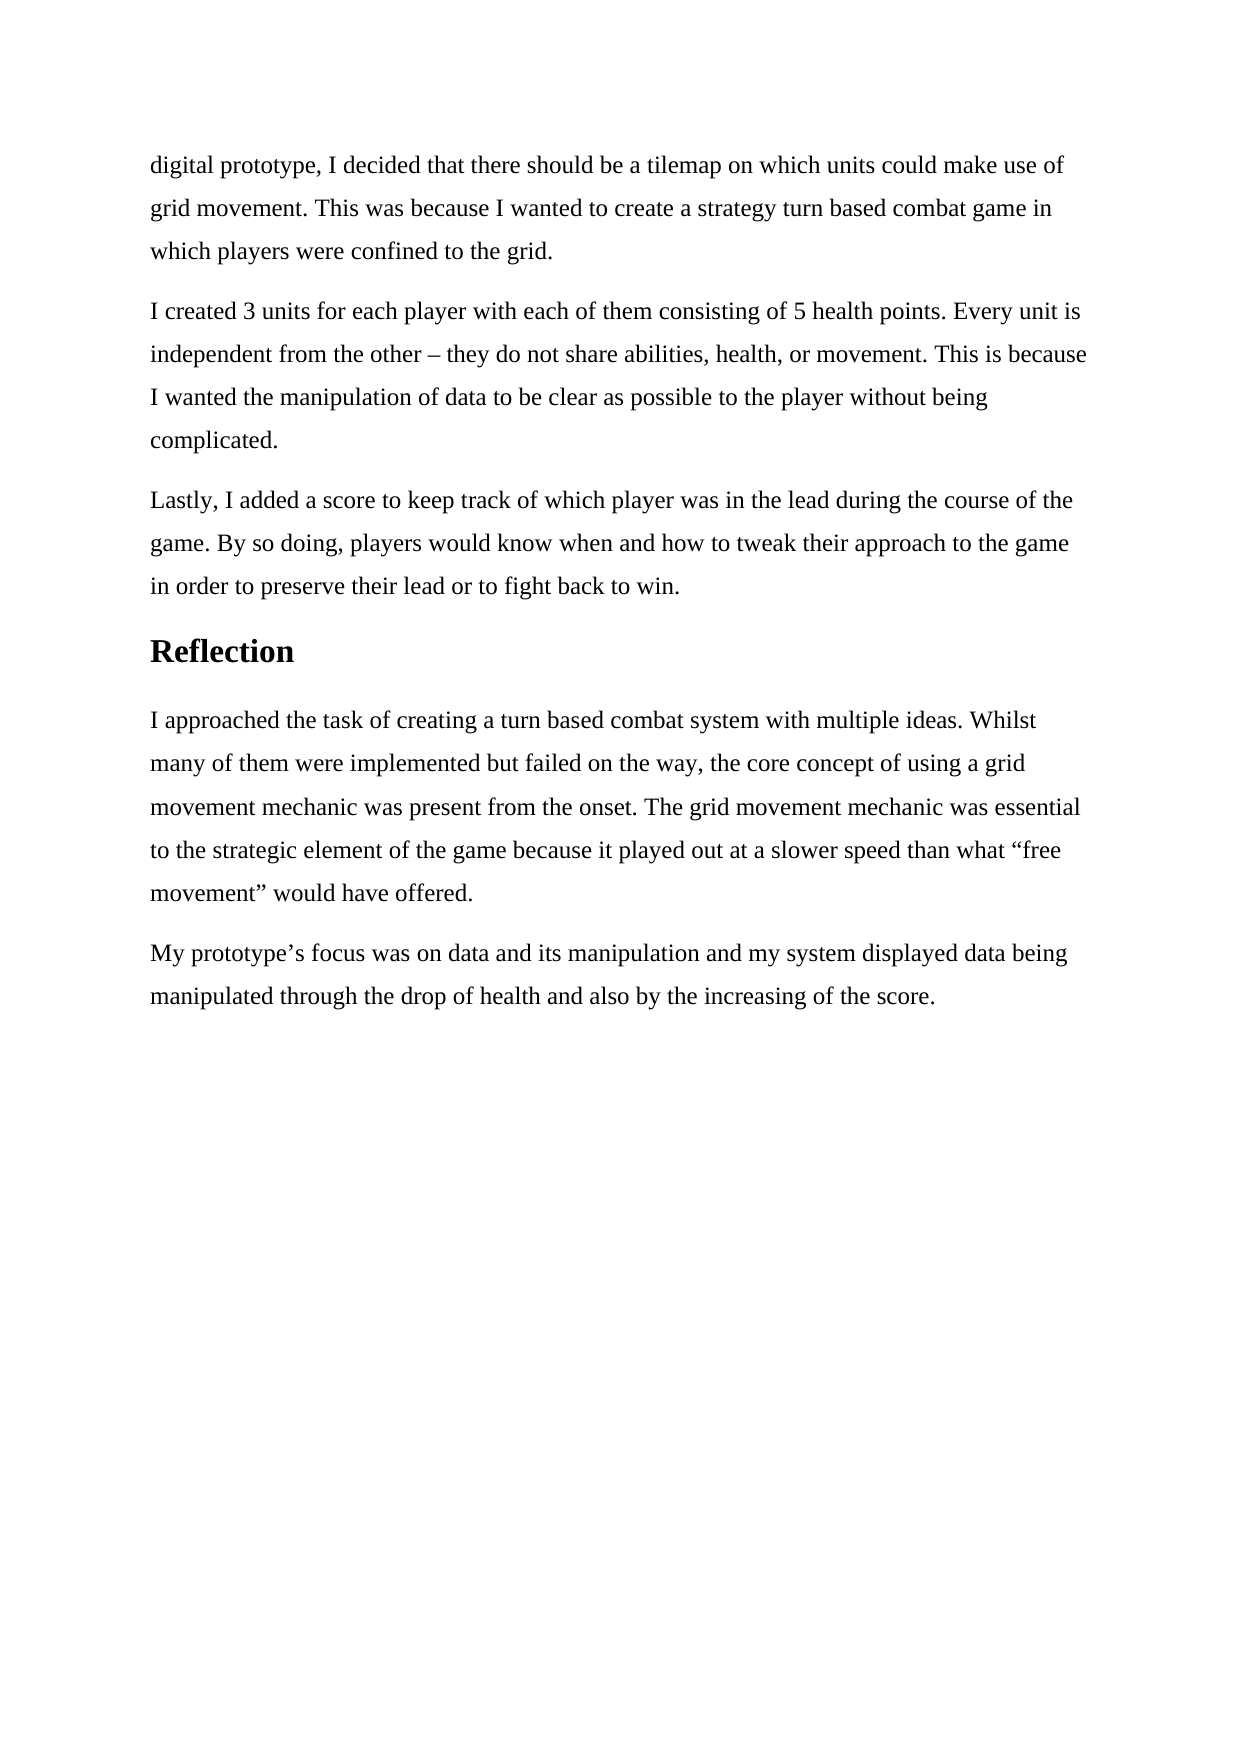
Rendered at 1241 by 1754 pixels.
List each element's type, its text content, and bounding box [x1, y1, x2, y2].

text My prototype’s focus was on data and its manipulation and my system displayed data being manipulated through the drop of health and also by the increasing of the score. [150, 938, 1090, 1009]
text Reflection [150, 631, 1090, 669]
text Lastly, I added a score to keep track of which player was in the lead during the course of the game. By so doing, players would know when and how to tweak their approach to the game in order to preserve their lead or to fight back to win. [150, 485, 1090, 600]
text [150, 150, 1090, 265]
text I created 3 units for each player with each of them consisting of 5 health points. Every unit is independent from the other – they do not share abilities, health, or movement. This is because I wanted the manipulation of data to be clear as possible to the player without being complicated. [150, 296, 1090, 454]
text I approached the task of creating a turn based combat system with multiple ideas. Whilst many of them were implemented but failed on the way, the core concept of using a grid movement mechanic was present from the onset. The grid movement mechanic was essential to the strategic element of the game because it played out at a slower speed than what “free movement” would have offered. [150, 705, 1090, 907]
